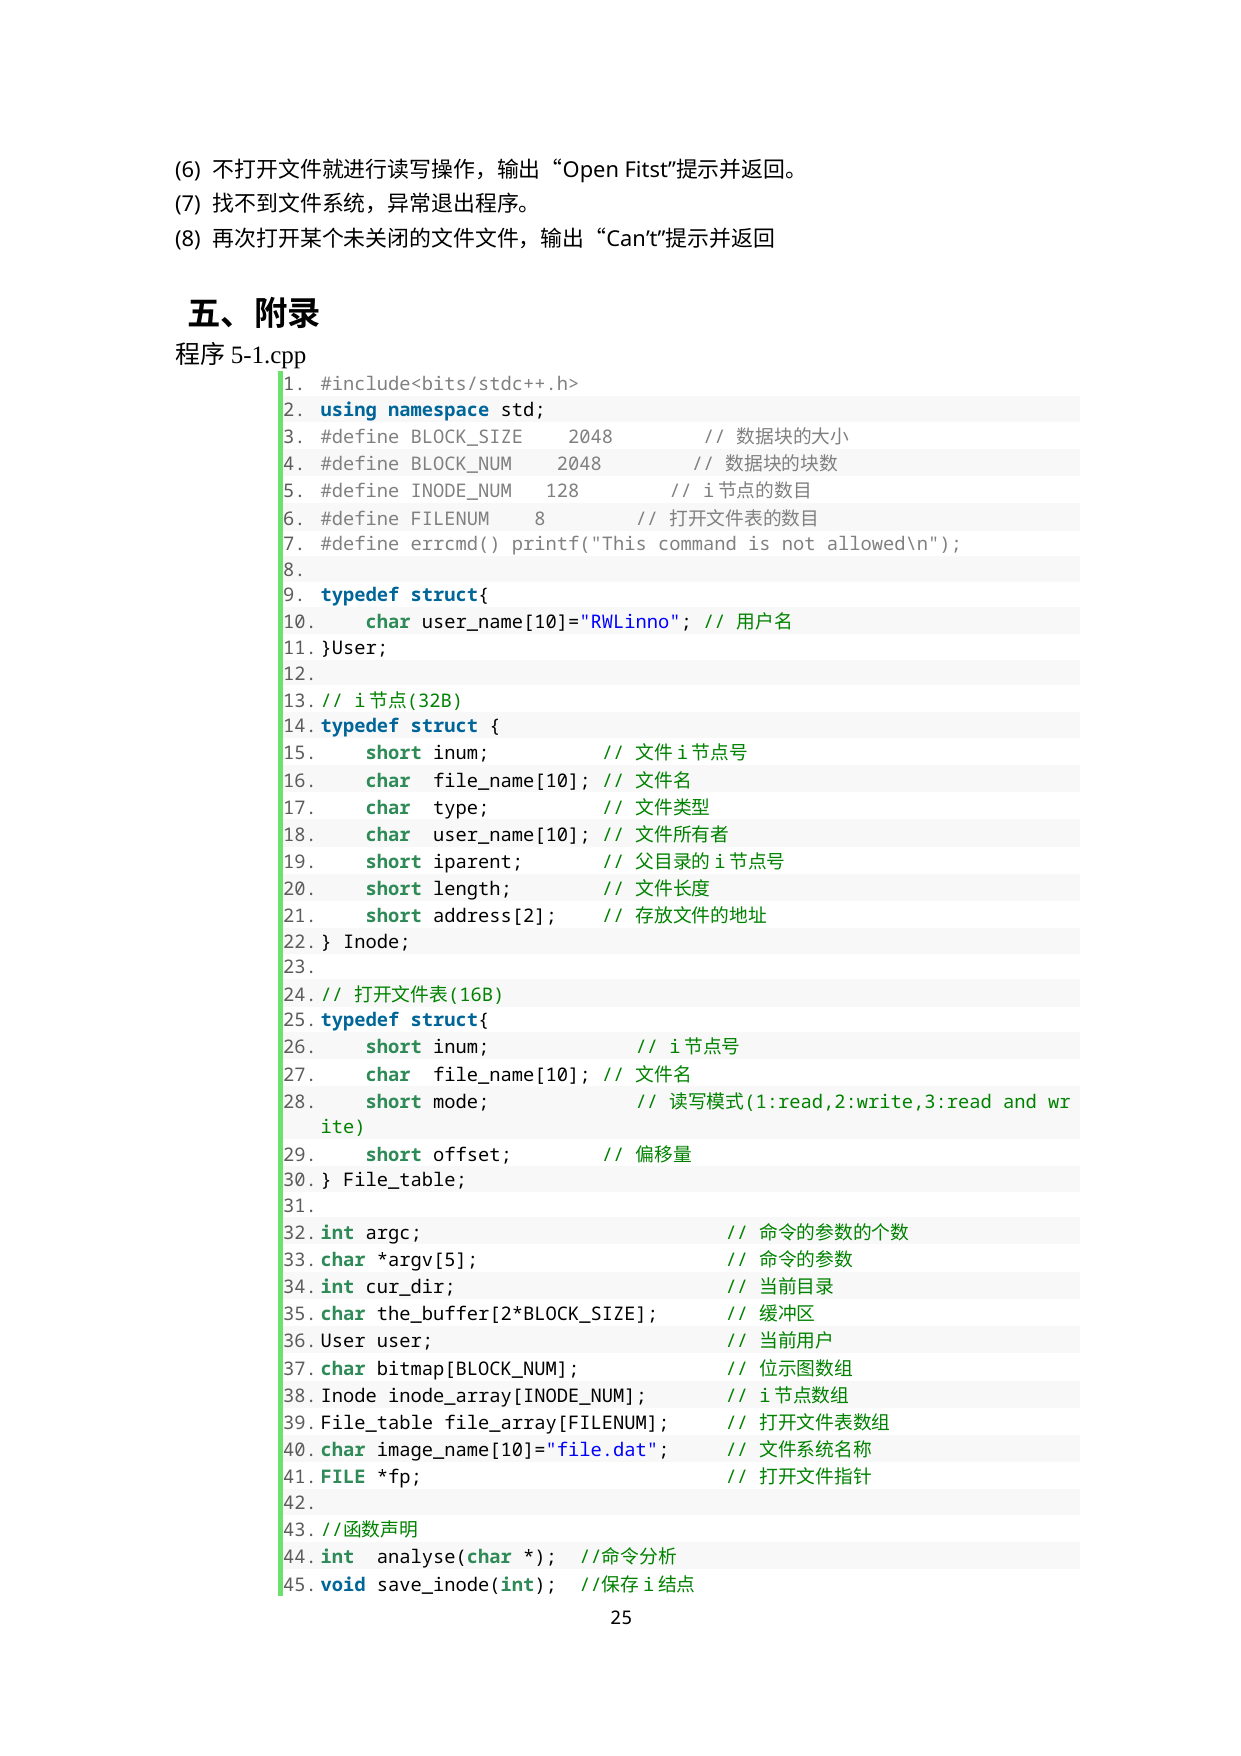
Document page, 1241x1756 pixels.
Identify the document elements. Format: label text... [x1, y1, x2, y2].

list #define BLOCK_NUM 2048 // 数据块的块数 [283, 449, 1080, 476]
list 再次打开某个未关闭的文件文件，输出“Can’t”提示并返回 [175, 221, 1080, 252]
list int cur_dir; // 当前目录 [283, 1272, 1080, 1299]
list short inum; // i节点号 [283, 1032, 1080, 1059]
list char the_buffer[2*BLOCK_SIZE]; // 缓冲区 [283, 1299, 1080, 1326]
list short length; // 文件长度 [283, 874, 1080, 901]
list char bitmap[BLOCK_NUM]; // 位示图数组 [283, 1353, 1080, 1381]
list 不打开文件就进行读写操作，输出“Open Fitst”提示并返回。 [175, 152, 1080, 184]
text 程序 5-1.cpp [175, 334, 1080, 371]
list Inode inode_array[INODE_NUM]; // i节点数组 [283, 1381, 1080, 1408]
list short mode; // 读写模式(1:read,2:write,3:read and write) [283, 1086, 1080, 1139]
list #include<bits/stdc++.h> [283, 371, 1080, 396]
list } File_table; [283, 1166, 1080, 1192]
list #define FILENUM 8 // 打开文件表的数目 [283, 503, 1080, 531]
list short iparent; // 父目录的i节点号 [283, 847, 1080, 874]
list typedef struct { [283, 712, 1080, 738]
list char type; // 文件类型 [283, 792, 1080, 819]
list File_table file_array[FILENUM]; // 打开文件表数组 [283, 1408, 1080, 1435]
list void save_inode(int); //保存i结点 [283, 1569, 1080, 1596]
list char file_name[10]; // 文件名 [283, 765, 1080, 792]
list //函数声明 [283, 1515, 1080, 1542]
list using namespace std; [283, 396, 1080, 422]
list } Inode; [283, 928, 1080, 954]
list typedef struct{ [283, 1007, 1080, 1032]
list 找不到文件系统，异常退出程序。 [175, 186, 1080, 218]
list #define errcmd() printf("This command is not allowed\n"); [283, 531, 1080, 556]
list short inum; // 文件i节点号 [283, 738, 1080, 765]
list int analyse(char *); //命令分析 [283, 1542, 1080, 1569]
list char user_name[10]; // 文件所有者 [283, 819, 1080, 847]
list char *argv[5]; // 命令的参数 [283, 1244, 1080, 1272]
list User user; // 当前用户 [283, 1326, 1080, 1353]
list // i节点(32B) [283, 685, 1080, 712]
list typedef struct{ [283, 582, 1080, 607]
list char file_name[10]; // 文件名 [283, 1059, 1080, 1086]
list short address[2]; // 存放文件的地址 [283, 901, 1080, 928]
list int argc; // 命令的参数的个数 [283, 1217, 1080, 1244]
list char image_name[10]="file.dat"; // 文件系统名称 [283, 1435, 1080, 1462]
subtitle 五、附录 [187, 287, 965, 334]
list FILE *fp; // 打开文件指针 [283, 1462, 1080, 1489]
list short offset; // 偏移量 [283, 1139, 1080, 1166]
list #define BLOCK_SIZE 2048 // 数据块的大小 [283, 422, 1080, 449]
list char user_name[10]="RWLinno"; // 用户名 [283, 607, 1080, 634]
list #define INODE_NUM 128 // i节点的数目 [283, 476, 1080, 503]
list }User; [283, 634, 1080, 660]
list // 打开文件表(16B) [283, 979, 1080, 1007]
